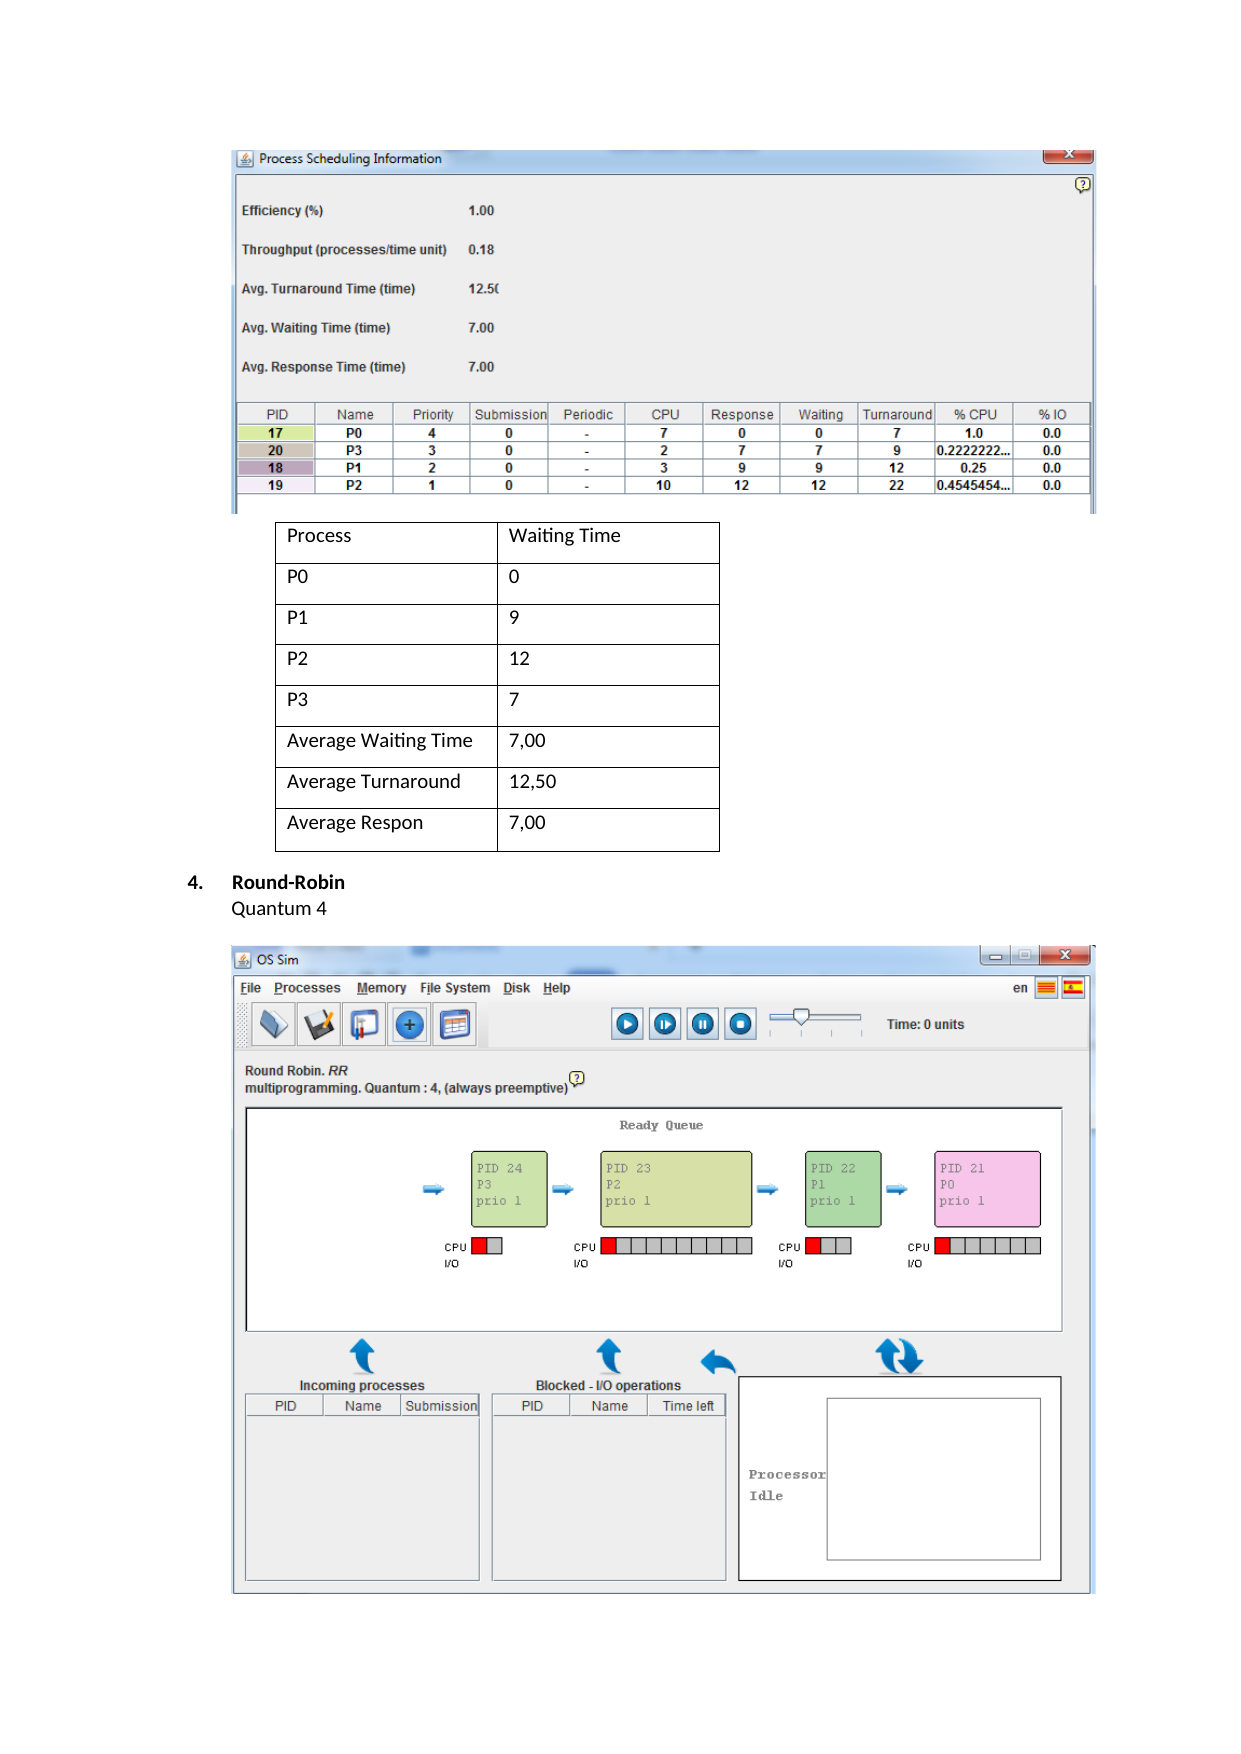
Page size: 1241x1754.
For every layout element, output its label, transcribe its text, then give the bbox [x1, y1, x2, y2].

table_cell P2 [276, 645, 497, 685]
list Quantum 4 [231, 895, 1053, 920]
table_cell Average Turnaround [276, 768, 497, 808]
table_cell 9 [498, 605, 719, 644]
table_cell P1 [276, 605, 497, 644]
table_cell 7,00 [498, 727, 719, 767]
picture [231, 150, 1097, 514]
picture [231, 945, 1096, 1594]
table_header Waiting Time [498, 523, 719, 562]
table_cell P3 [276, 686, 497, 726]
table_cell Average Respon [276, 809, 497, 851]
list Round-Robin [187, 869, 1053, 895]
table_cell 12,50 [498, 768, 719, 808]
table_cell Average Waiting Time [276, 727, 497, 767]
table_cell 7 [498, 686, 719, 726]
table_cell 0 [498, 564, 719, 603]
table_cell 7,00 [498, 809, 719, 851]
table_cell P0 [276, 564, 497, 603]
table_cell 12 [498, 645, 719, 685]
table_header Process [276, 523, 497, 562]
